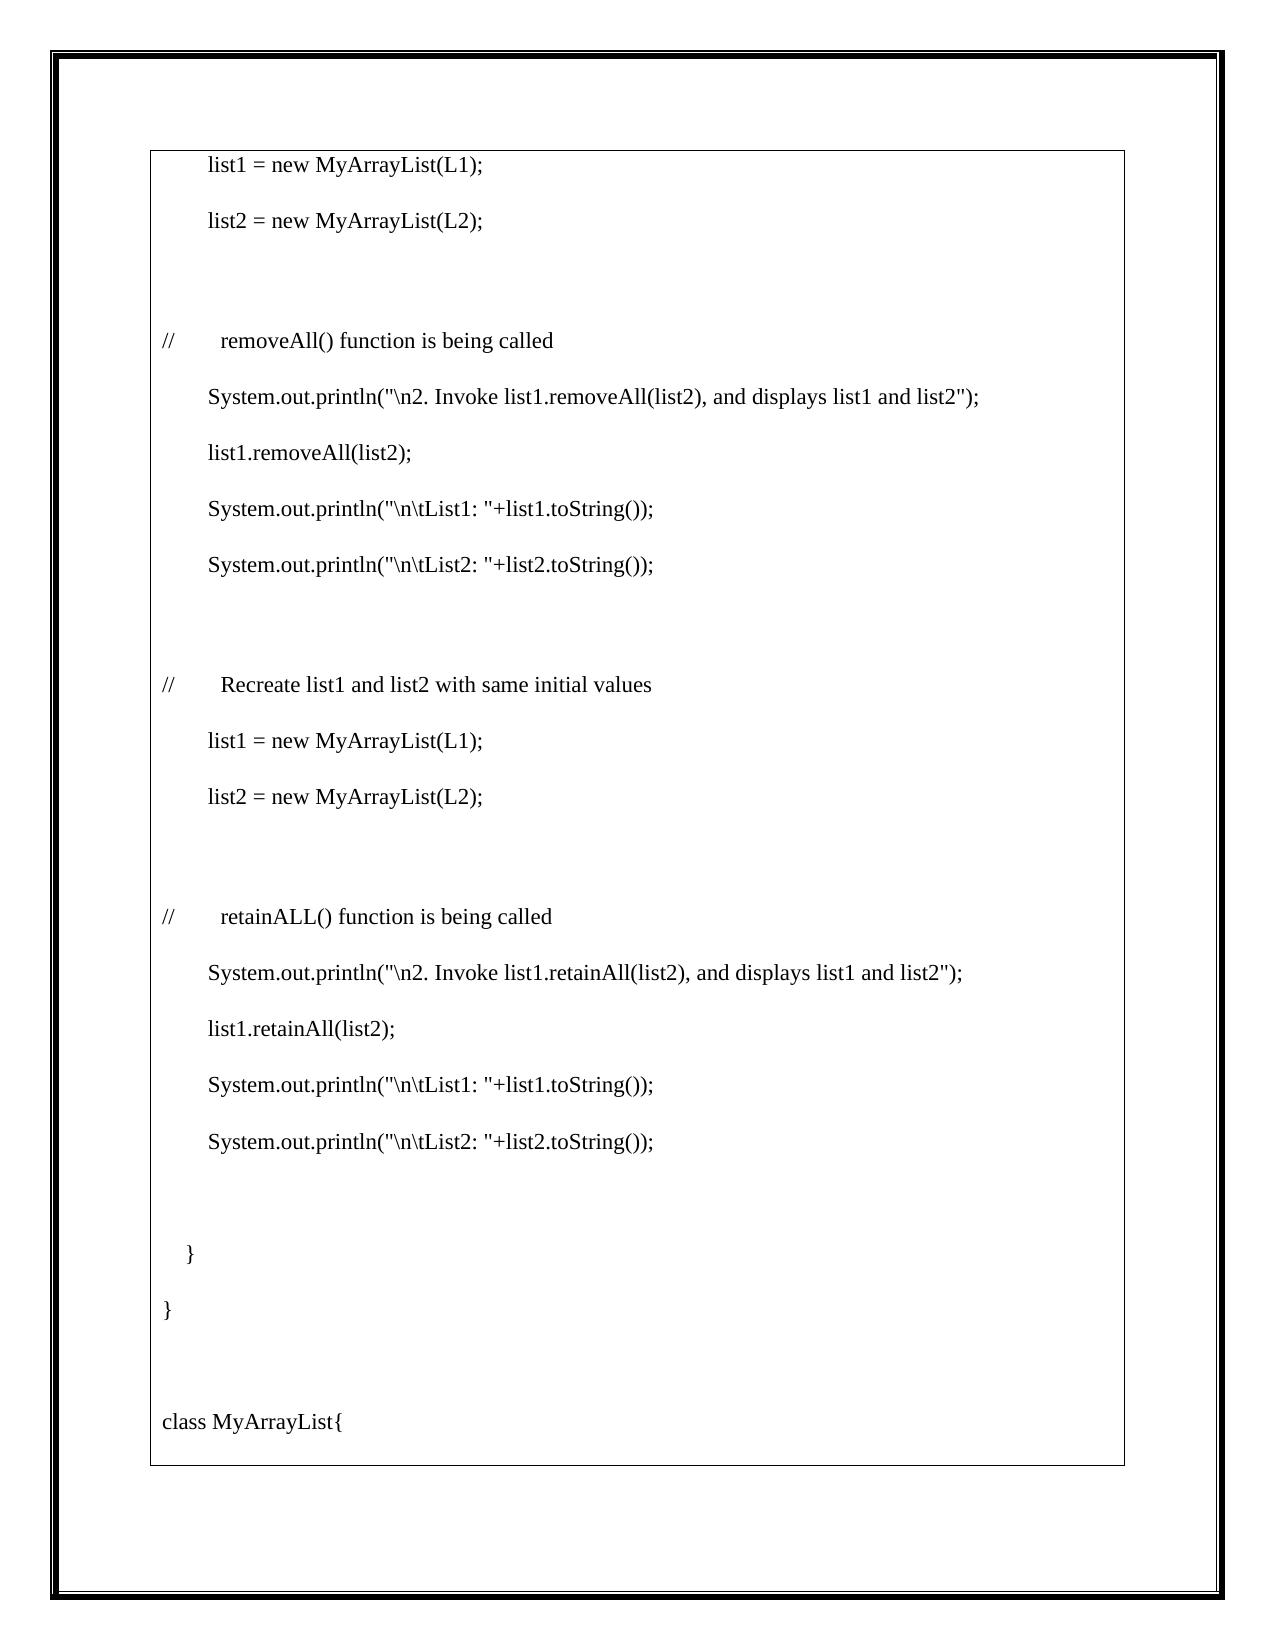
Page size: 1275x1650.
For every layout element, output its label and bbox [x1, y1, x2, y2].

table_header [151, 151, 1124, 1464]
